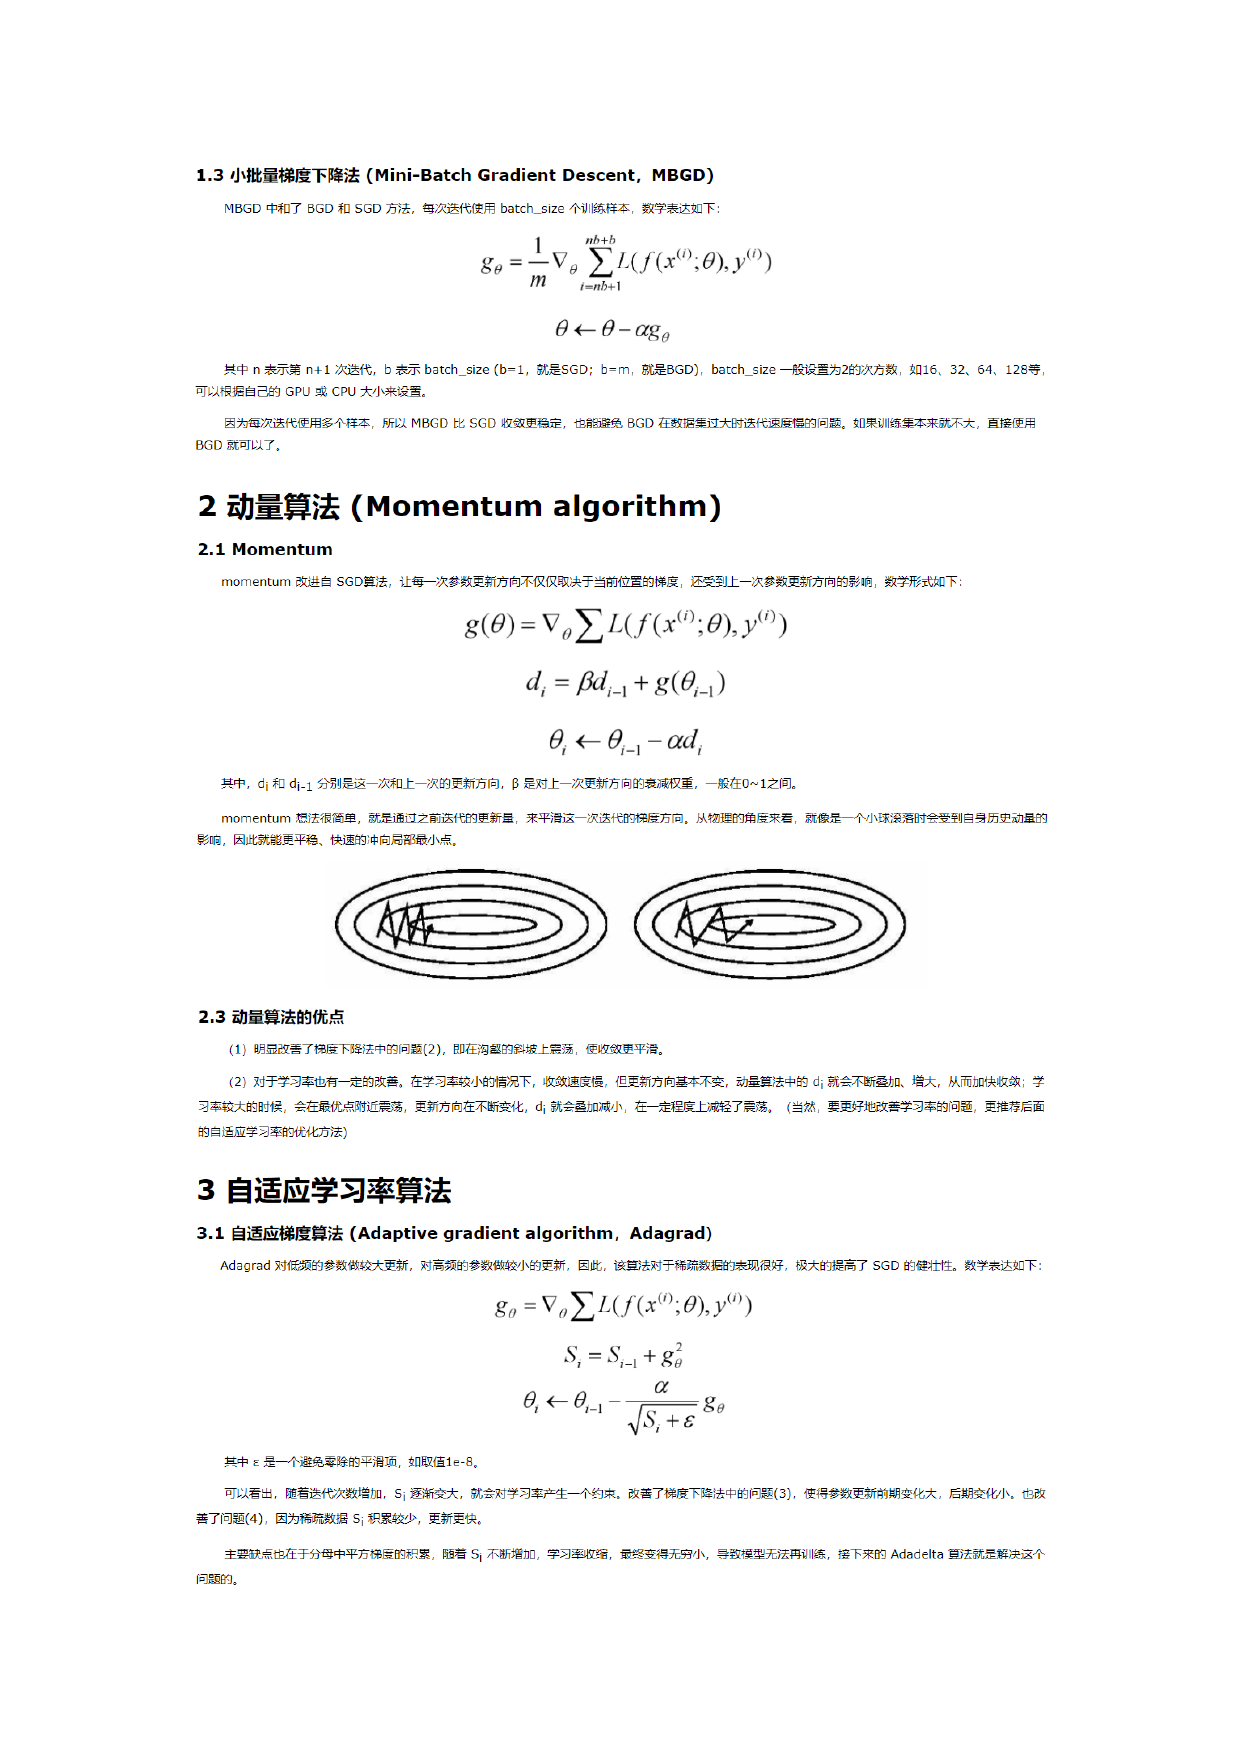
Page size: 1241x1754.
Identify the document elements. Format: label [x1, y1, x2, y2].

picture [187, 162, 1052, 458]
picture [187, 1169, 1053, 1592]
picture [187, 487, 1053, 988]
picture [187, 1007, 1052, 1148]
